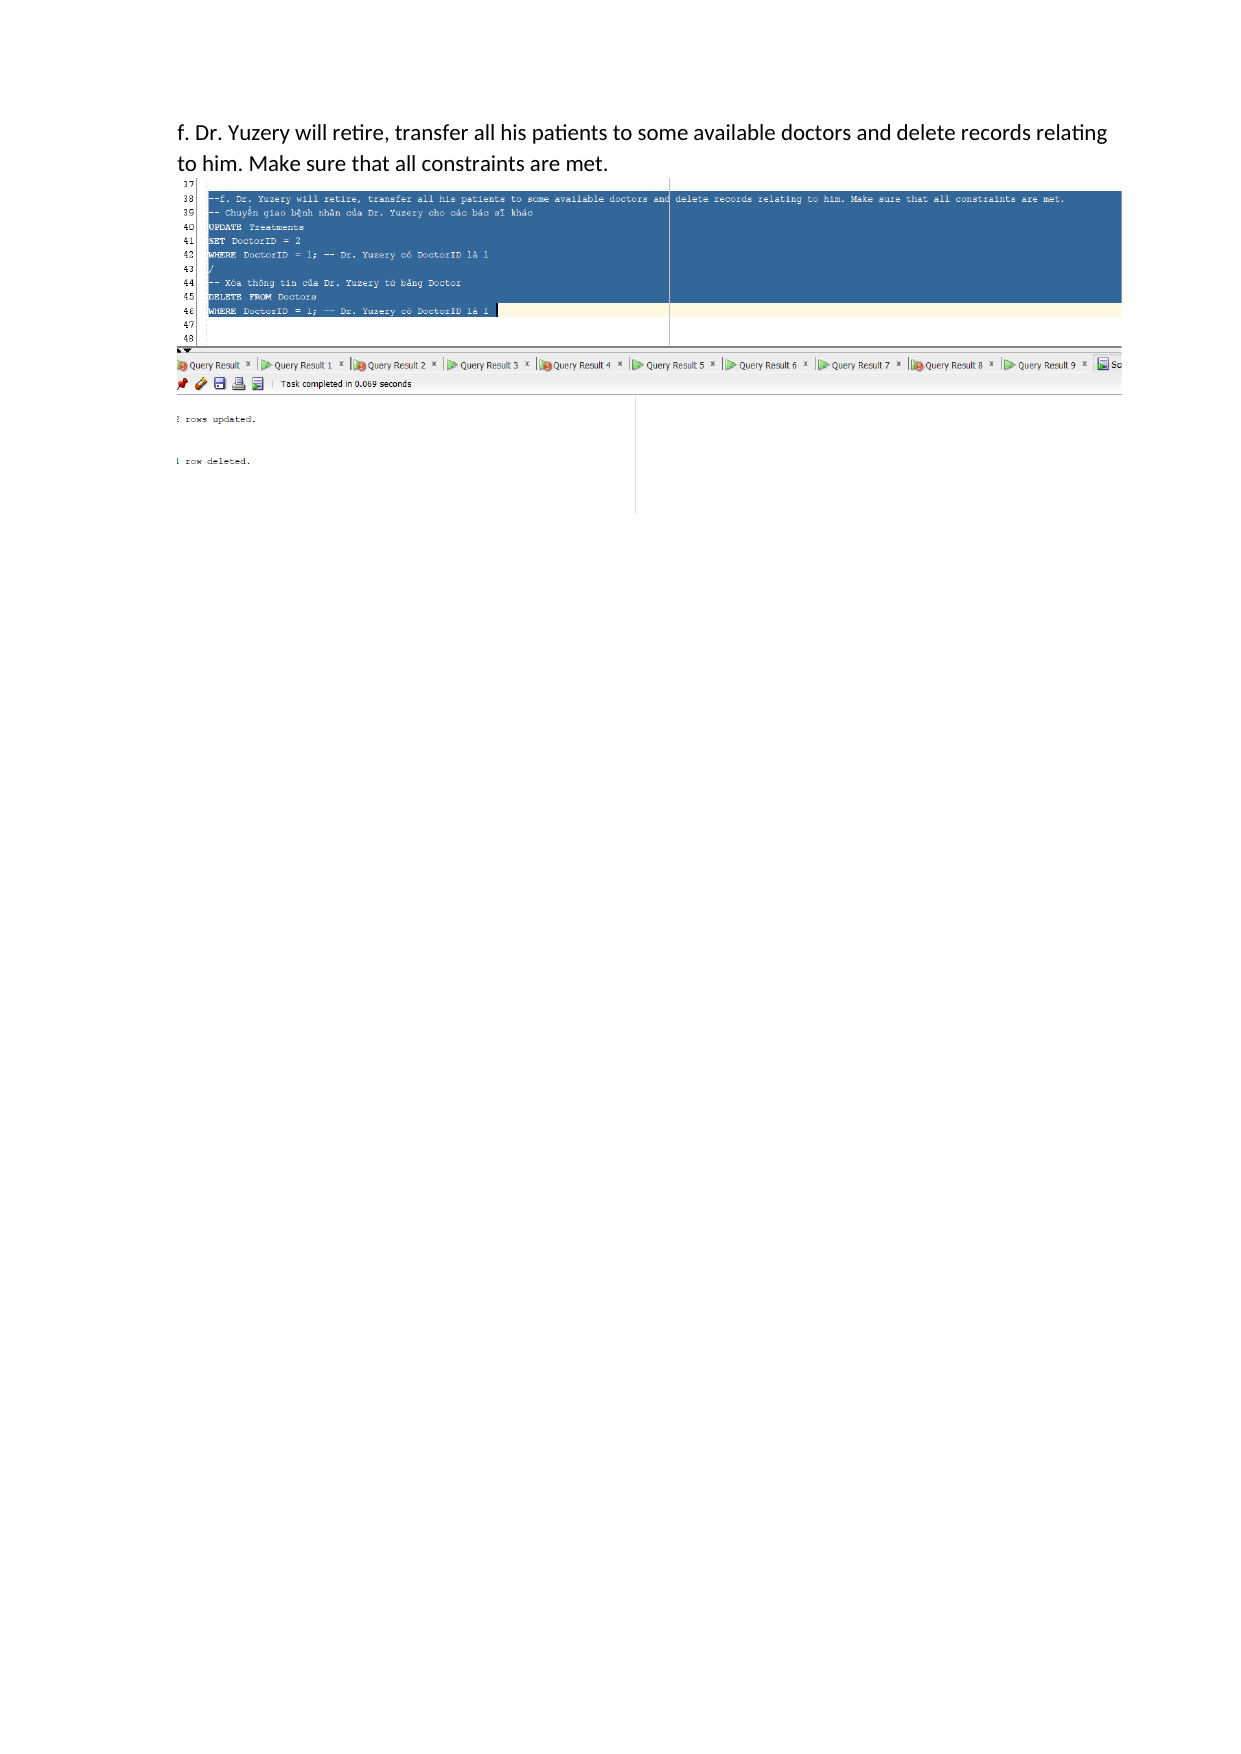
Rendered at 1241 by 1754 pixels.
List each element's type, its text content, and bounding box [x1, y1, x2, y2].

text f. Dr. Yuzery will retire, transfer all his patients to some available doctors and delete records relating to him. Make sure that all constraints are met. [177, 118, 1122, 178]
picture [177, 178, 1122, 514]
